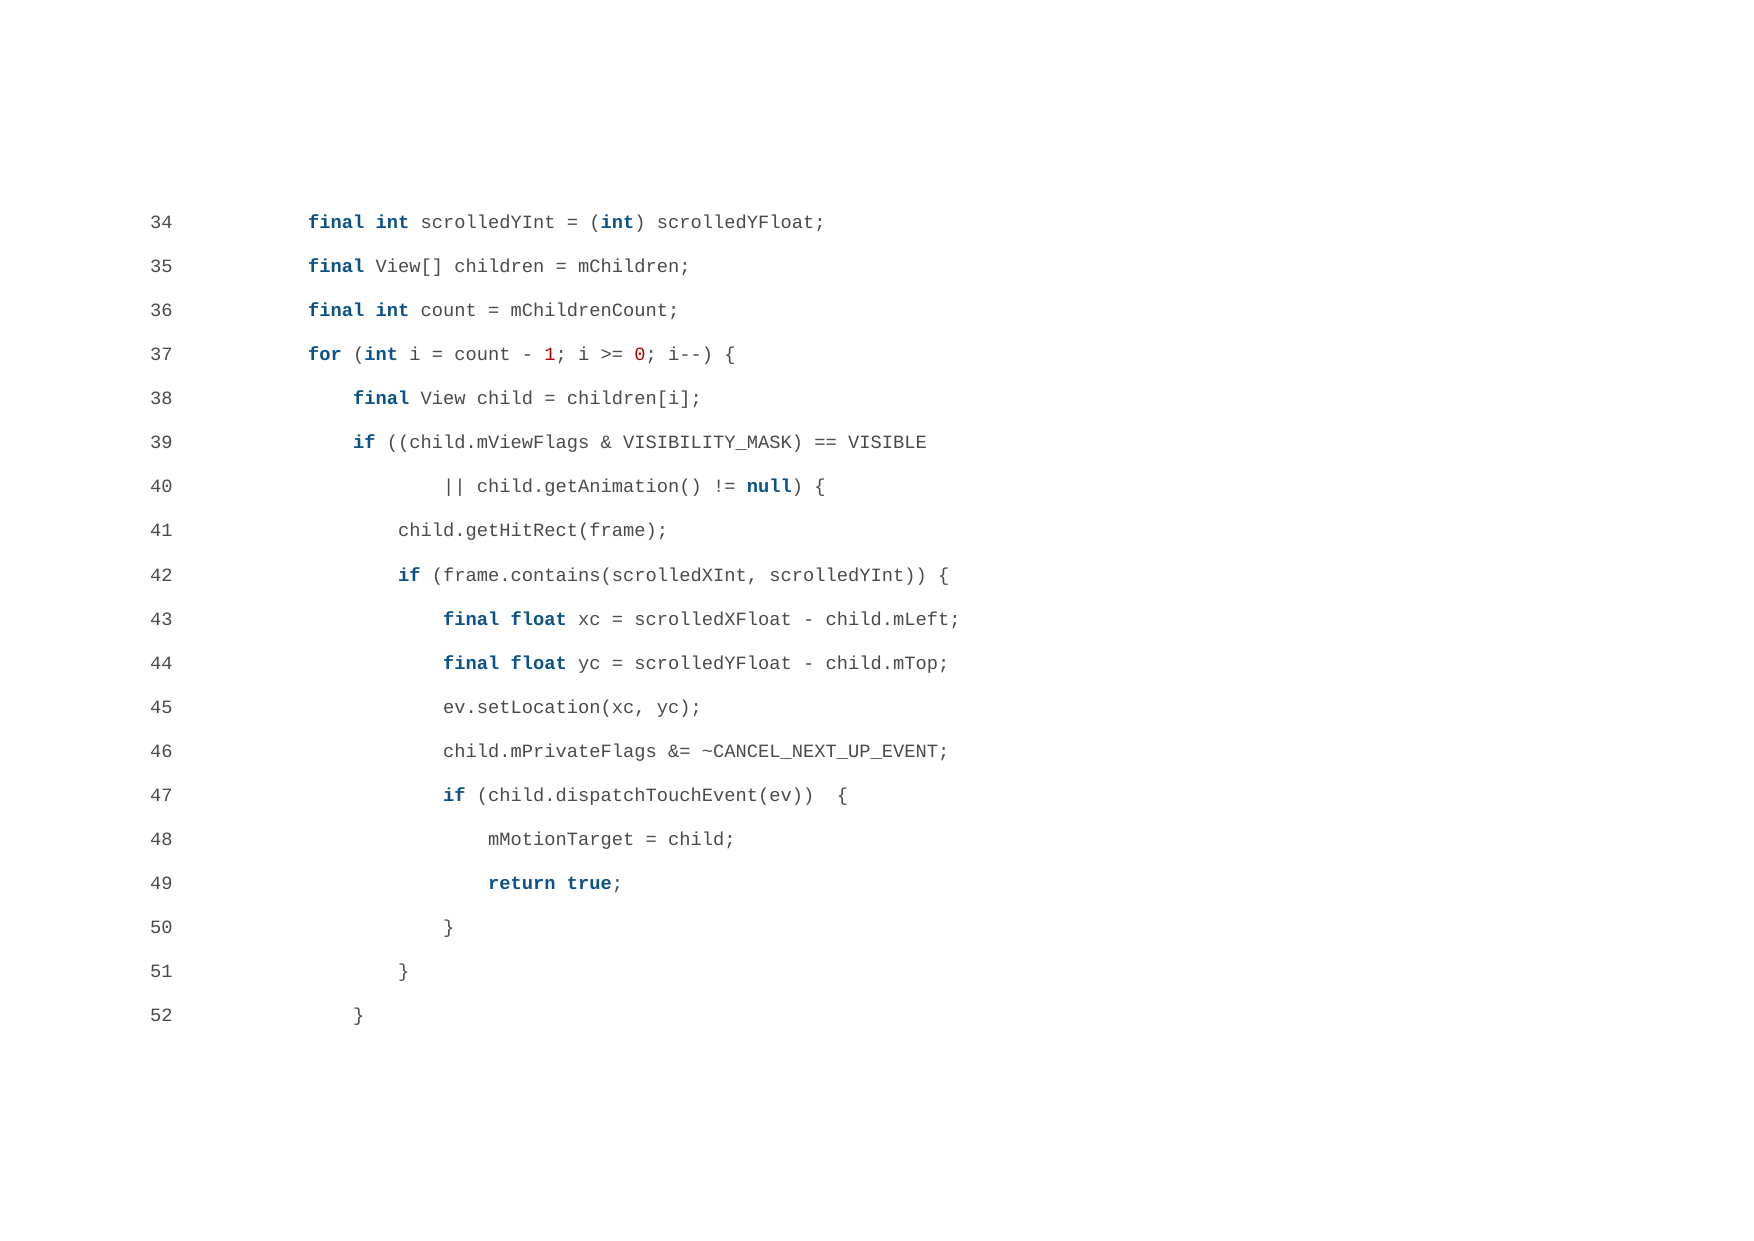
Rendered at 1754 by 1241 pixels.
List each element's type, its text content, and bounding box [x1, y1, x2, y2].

list } [150, 906, 1604, 951]
list final View[] children = mChildren; [150, 246, 1604, 289]
list if (child.dispatchTouchEvent(ev)) { [150, 774, 1604, 818]
list } [150, 951, 1604, 994]
list child.mPrivateFlags &= ~CANCEL_NEXT_UP_EVENT; [150, 730, 1604, 774]
list for (int i = count - 1; i >= 0; i--) { [150, 334, 1604, 378]
list } [150, 994, 1604, 1039]
list mMotionTarget = child; [150, 818, 1604, 862]
list final int count = mChildrenCount; [150, 289, 1604, 334]
list return true; [150, 862, 1604, 906]
list final float xc = scrolledXFloat - child.mLeft; [150, 598, 1604, 642]
list if ((child.mViewFlags & VISIBILITY_MASK) == VISIBLE [150, 422, 1604, 466]
list || child.getAnimation() != null) { [150, 466, 1604, 510]
list if (frame.contains(scrolledXInt, scrolledYInt)) { [150, 554, 1604, 598]
list final int scrolledYInt = (int) scrolledYFloat; [150, 201, 1604, 246]
list child.getHitRect(frame); [150, 510, 1604, 554]
list final float yc = scrolledYFloat - child.mTop; [150, 642, 1604, 686]
list ev.setLocation(xc, yc); [150, 686, 1604, 730]
list final View child = children[i]; [150, 378, 1604, 422]
